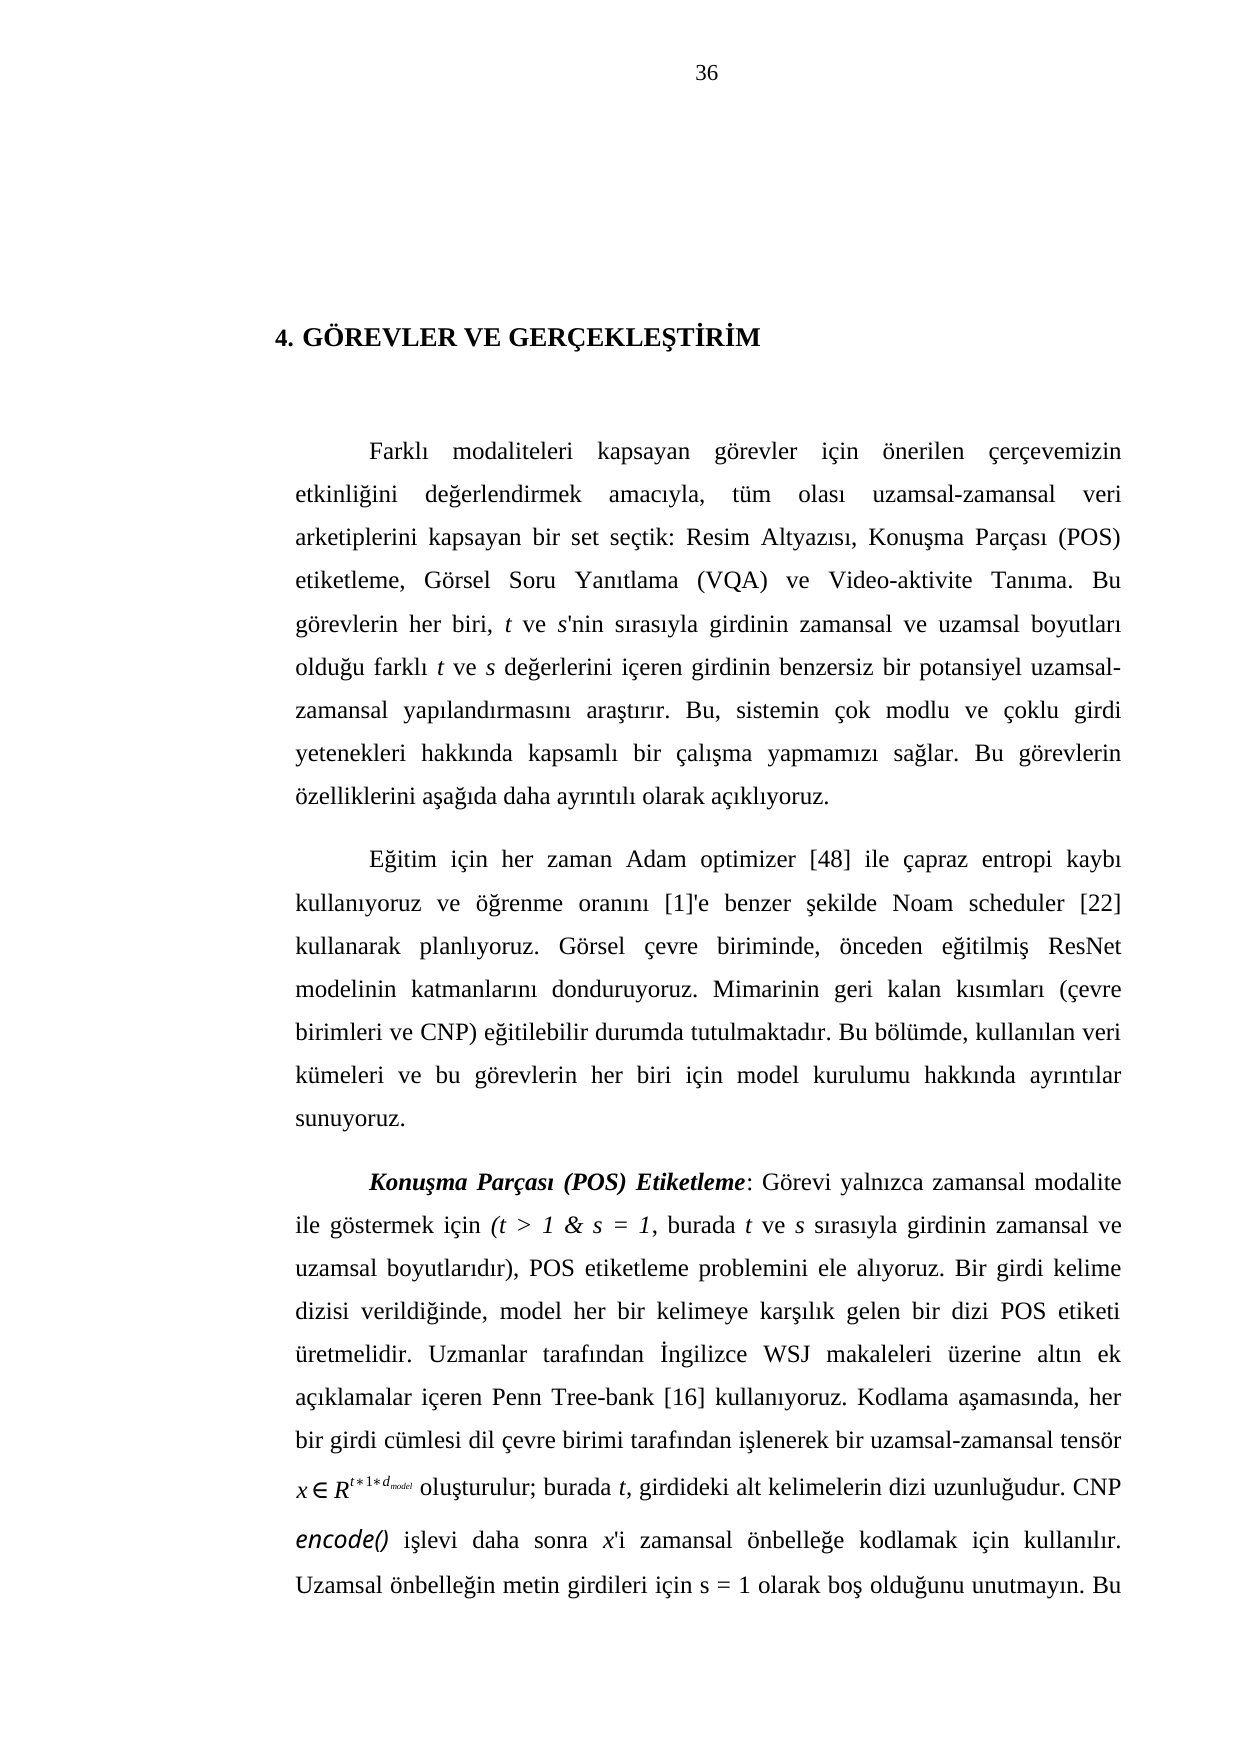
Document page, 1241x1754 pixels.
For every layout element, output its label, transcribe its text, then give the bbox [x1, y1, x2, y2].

subtitle GÖREVLER VE GERÇEKLEŞTİRİM [275, 322, 1134, 353]
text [295, 1167, 1122, 1599]
text Farklı modaliteleri kapsayan görevler için önerilen çerçevemizin etkinliğini değerlendirmek amacıyla, tüm olası uzamsal-zamansal veri arketiplerini kapsayan bir set seçtik: Resim Altyazısı, Konuşma Parçası (POS) etiketleme, Görsel Soru Yanıtlama (VQA) ve Video-aktivite Tanıma. Bu görevlerin her biri, t ve s'nin sırasıyla girdinin zamansal ve uzamsal boyutları olduğu farklı t ve s değerlerini içeren girdinin benzersiz bir potansiyel uzamsal-zamansal yapılandırmasını araştırır. Bu, sistemin çok modlu ve çoklu girdi yetenekleri hakkında kapsamlı bir çalışma yapmamızı sağlar. Bu görevlerin özelliklerini aşağıda daha ayrıntılı olarak açıklıyoruz. [295, 436, 1122, 810]
text Eğitim için her zaman Adam optimizer [48] ile çapraz entropi kaybı kullanıyoruz ve öğrenme oranını [1]'e benzer şekilde Noam scheduler [22] kullanarak planlıyoruz. Görsel çevre biriminde, önceden eğitilmiş ResNet modelinin katmanlarını donduruyoruz. Mimarinin geri kalan kısımları (çevre birimleri ve CNP) eğitilebilir durumda tutulmaktadır. Bu bölümde, kullanılan veri kümeleri ve bu görevlerin her biri için model kurulumu hakkında ayrıntılar sunuyoruz. [295, 844, 1122, 1132]
